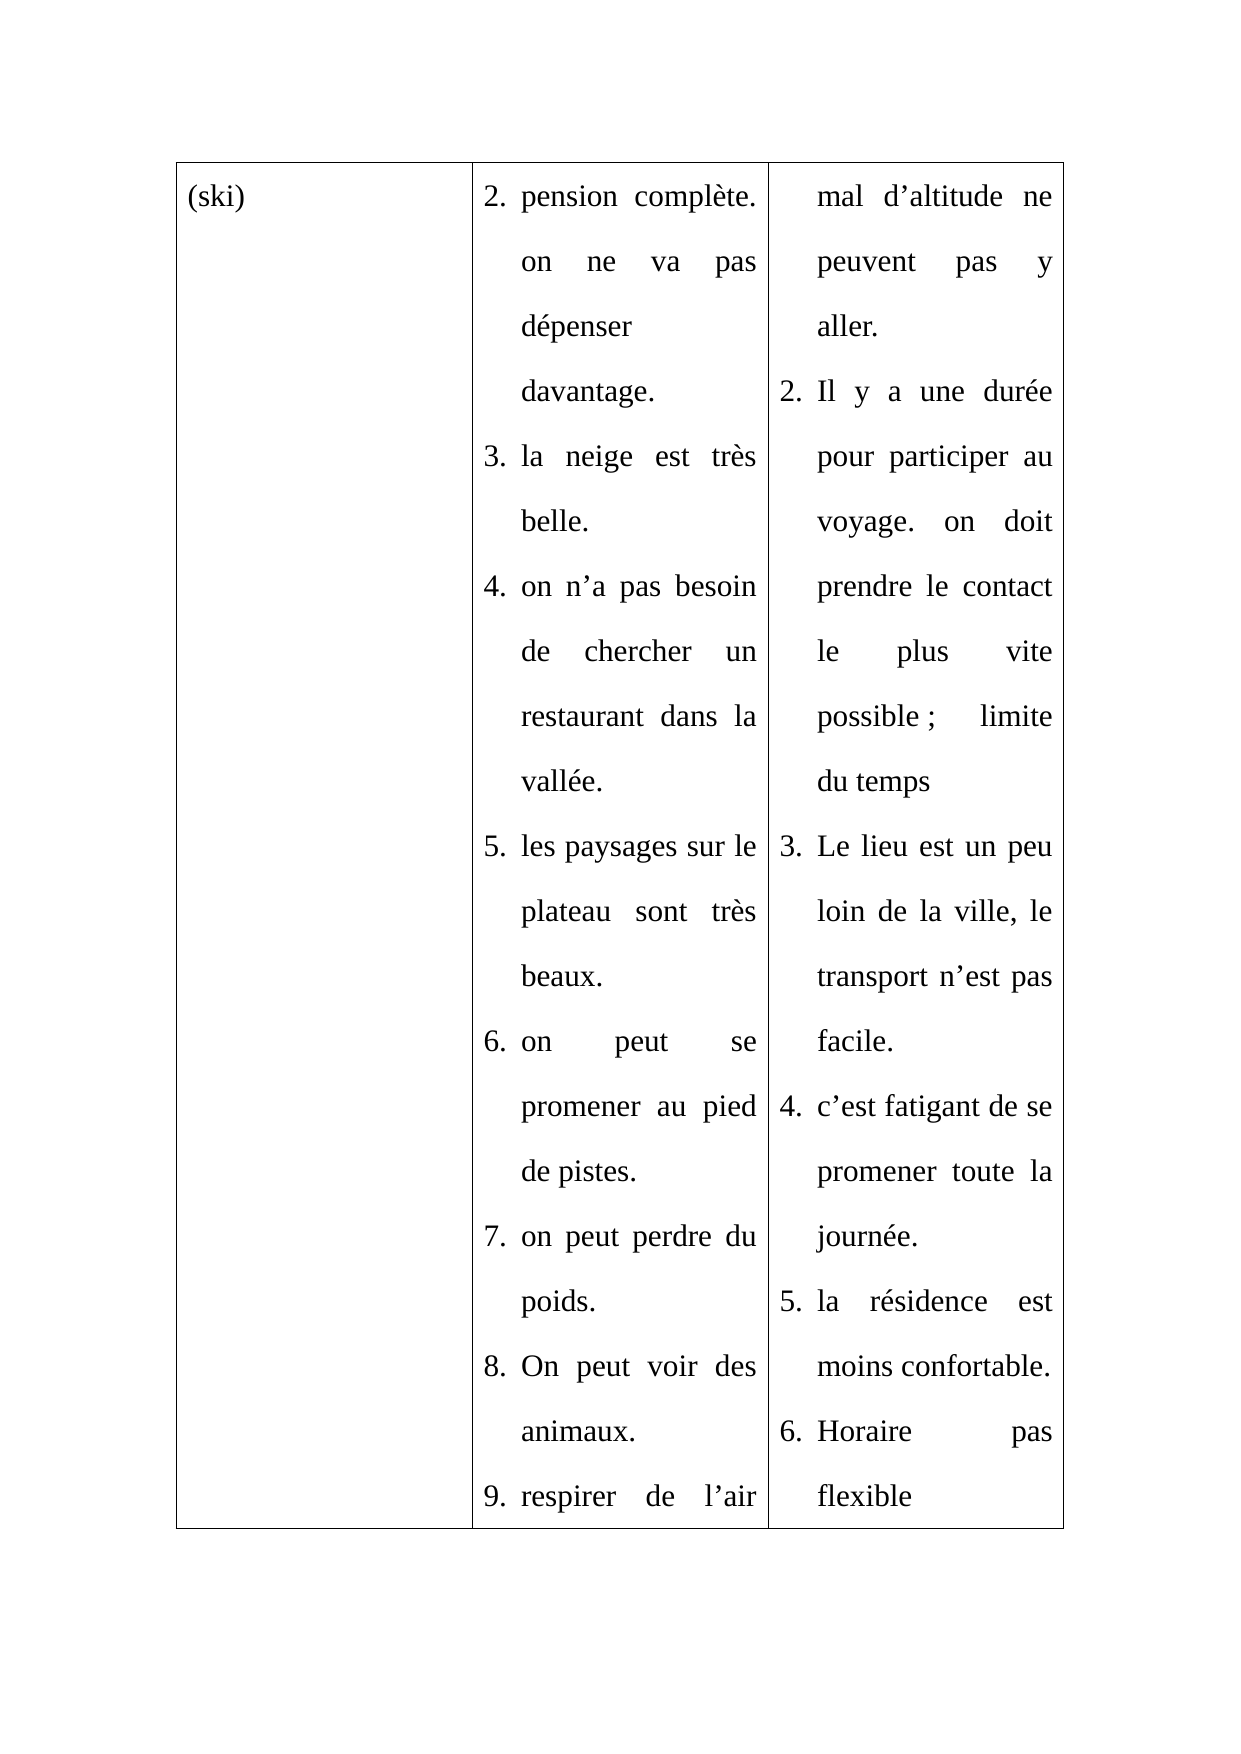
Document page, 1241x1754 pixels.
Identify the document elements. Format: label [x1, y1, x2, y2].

table_cell [473, 163, 768, 1528]
table_cell [769, 163, 1063, 1528]
table_cell [177, 163, 472, 1528]
